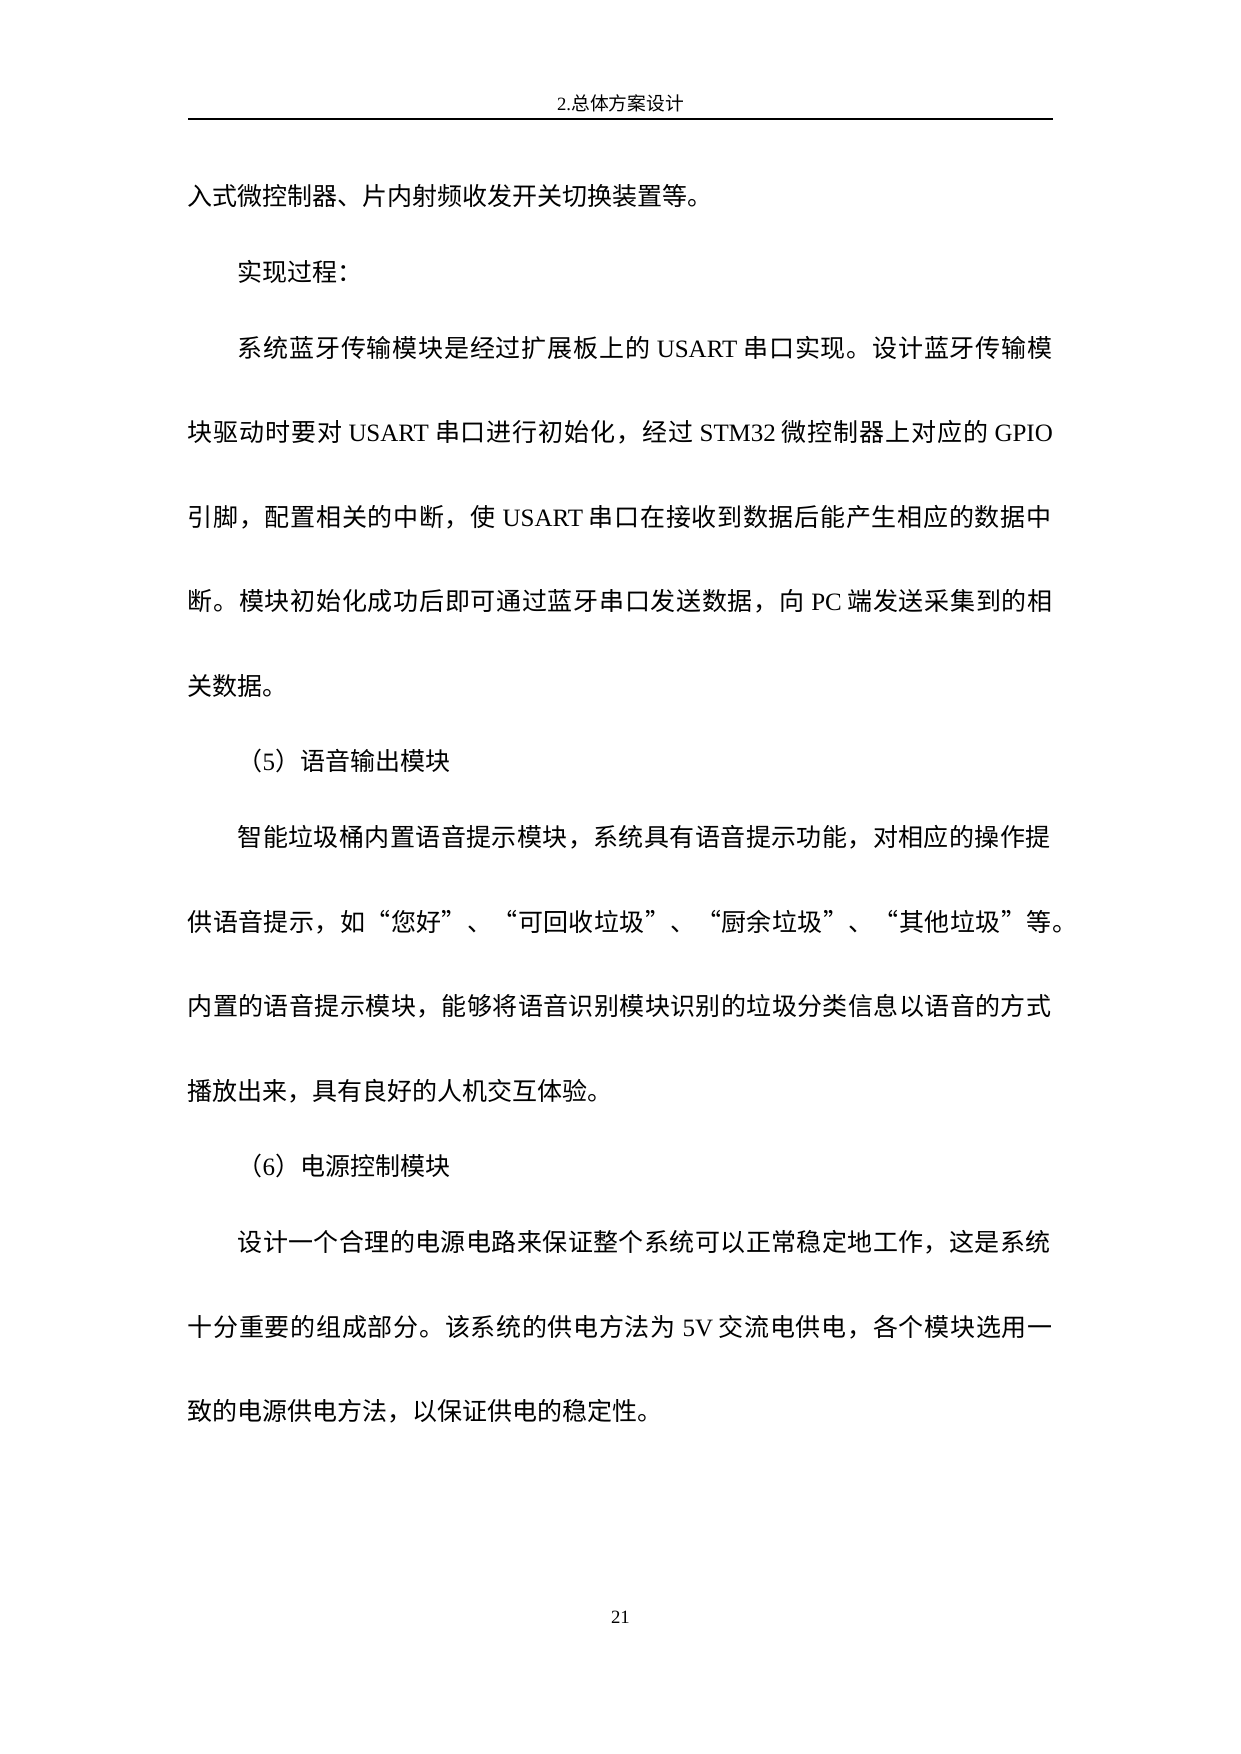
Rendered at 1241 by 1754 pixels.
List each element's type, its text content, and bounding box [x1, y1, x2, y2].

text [187, 162, 1053, 227]
text 实现过程： [187, 238, 1053, 303]
text （6）电源控制模块 [187, 1132, 1053, 1197]
text 设计一个合理的电源电路来保证整个系统可以正常稳定地工作，这是系统十分重要的组成部分。该系统的供电方法为5V交流电供电，各个模块选用一致的电源供电方法，以保证供电的稳定性。​ [187, 1208, 1053, 1442]
text （5）语音输出模块 [187, 727, 1053, 792]
text 智能垃圾桶内置语音提示模块，系统具有语音提示功能，对相应的操作提供语音提示，如“您好”、“可回收垃圾”、“厨余垃圾”、“其他垃圾”等。内置的语音提示模块，能够将语音识别模块识别的垃圾分类信息以语音的方式播放出来，具有良好的人机交互体验。 [187, 803, 1053, 1122]
text 系统蓝牙传输模块是经过扩展板上的USART串口实现。设计蓝牙传输模块驱动时要对USART串口进行初始化，经过STM32微控制器上对应的GPIO引脚，配置相关的中断，使USART串口在接收到数据后能产生相应的数据中断。模块初始化成功后即可通过蓝牙串口发送数据，向PC端发送采集到的相关数据。 [187, 314, 1053, 717]
